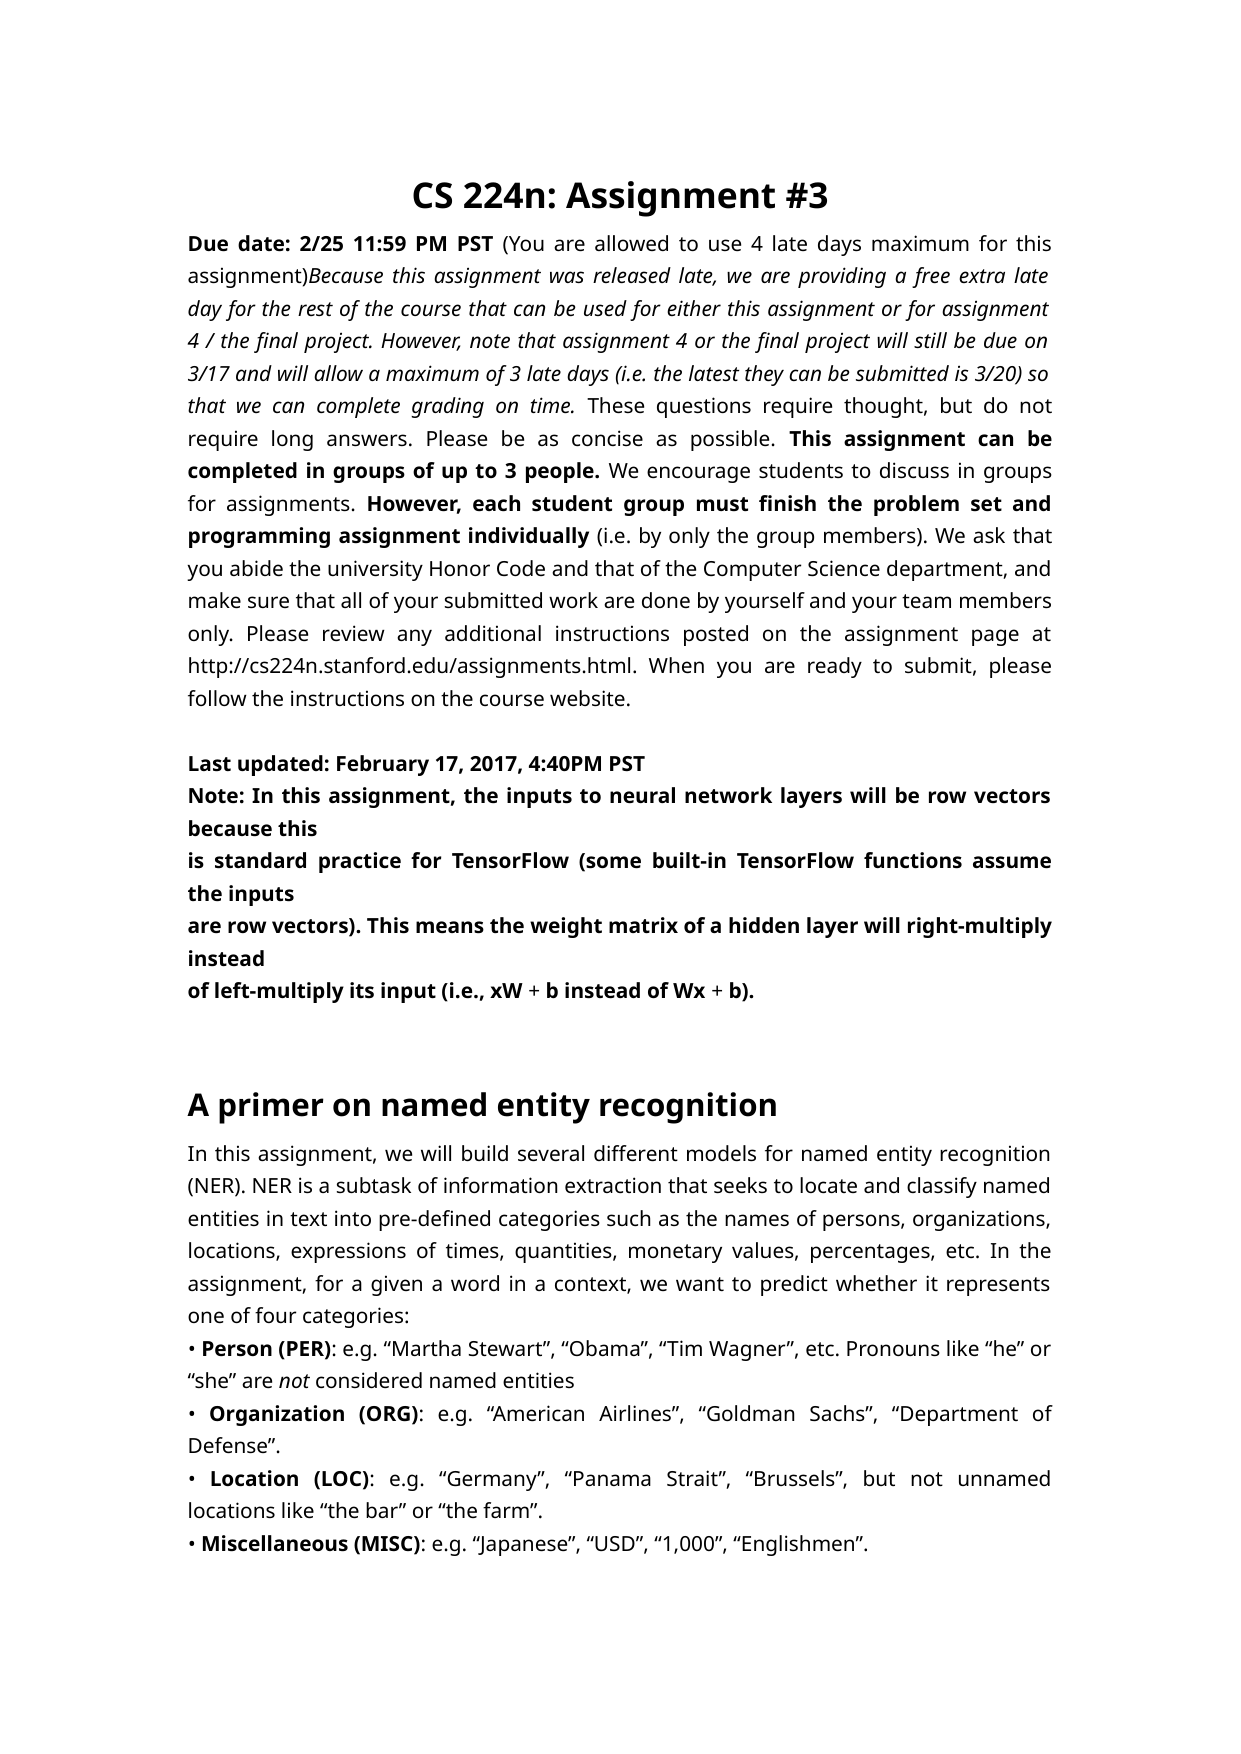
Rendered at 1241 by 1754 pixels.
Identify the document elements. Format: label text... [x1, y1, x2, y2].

text • Miscellaneous (MISC): e.g. “Japanese”, “USD”, “1,000”, “Englishmen”. [187, 1527, 1053, 1559]
text A primer on named entity recognition [187, 1072, 1053, 1137]
text • Organization (ORG): e.g. “American Airlines”, “Goldman Sachs”, “Department of Defense”. [187, 1397, 1053, 1462]
text Due date: 2/25 11:59 PM PST (You are allowed to use 4 late days maximum for this assignment)Because this assignment was released late, we are providing a free extra late day for the rest of the course that can be used for either this assignment or for assignment 4 / the final project. However, note that assignment 4 or the final project will still be due on 3/17 and will allow a maximum of 3 late days (i.e. the latest they can be submitted is 3/20) so that we can complete grading on time. These questions require thought, but do not require long answers. Please be as concise as possible. This assignment can be completed in groups of up to 3 people. We encourage students to discuss in groups for assignments. However, each student group must finish the problem set and programming assignment individually (i.e. by only the group members). We ask that you abide the university Honor Code and that of the Computer Science department, and make sure that all of your submitted work are done by yourself and your team members only. Please review any additional instructions posted on the assignment page at http://cs224n.stanford.edu/assignments.html. When you are ready to submit, please follow the instructions on the course website. [187, 227, 1053, 714]
text Last updated: February 17, 2017, 4:40PM PST Note: In this assignment, the inputs to neural network layers will be row vectors because this is standard practice for TensorFlow (some built-in TensorFlow functions assume the inputs are row vectors). This means the weight matrix of a hidden layer will right-multiply instead of left-multiply its input (i.e., xW + b instead of Wx + b). [187, 747, 1053, 1007]
text • Person (PER): e.g. “Martha Stewart”, “Obama”, “Tim Wagner”, etc. Pronouns like “he” or “she” are not considered named entities [187, 1332, 1053, 1397]
text • Location (LOC): e.g. “Germany”, “Panama Strait”, “Brussels”, but not unnamed locations like “the bar” or “the farm”. [187, 1462, 1053, 1527]
text In this assignment, we will build several different models for named entity recognition (NER). NER is a subtask of information extraction that seeks to locate and classify named entities in text into pre-defined categories such as the names of persons, organizations, locations, expressions of times, quantities, monetary values, percentages, etc. In the assignment, for a given a word in a context, we want to predict whether it represents one of four categories: [187, 1137, 1053, 1332]
text CS 224n: Assignment #3 [187, 162, 1053, 227]
